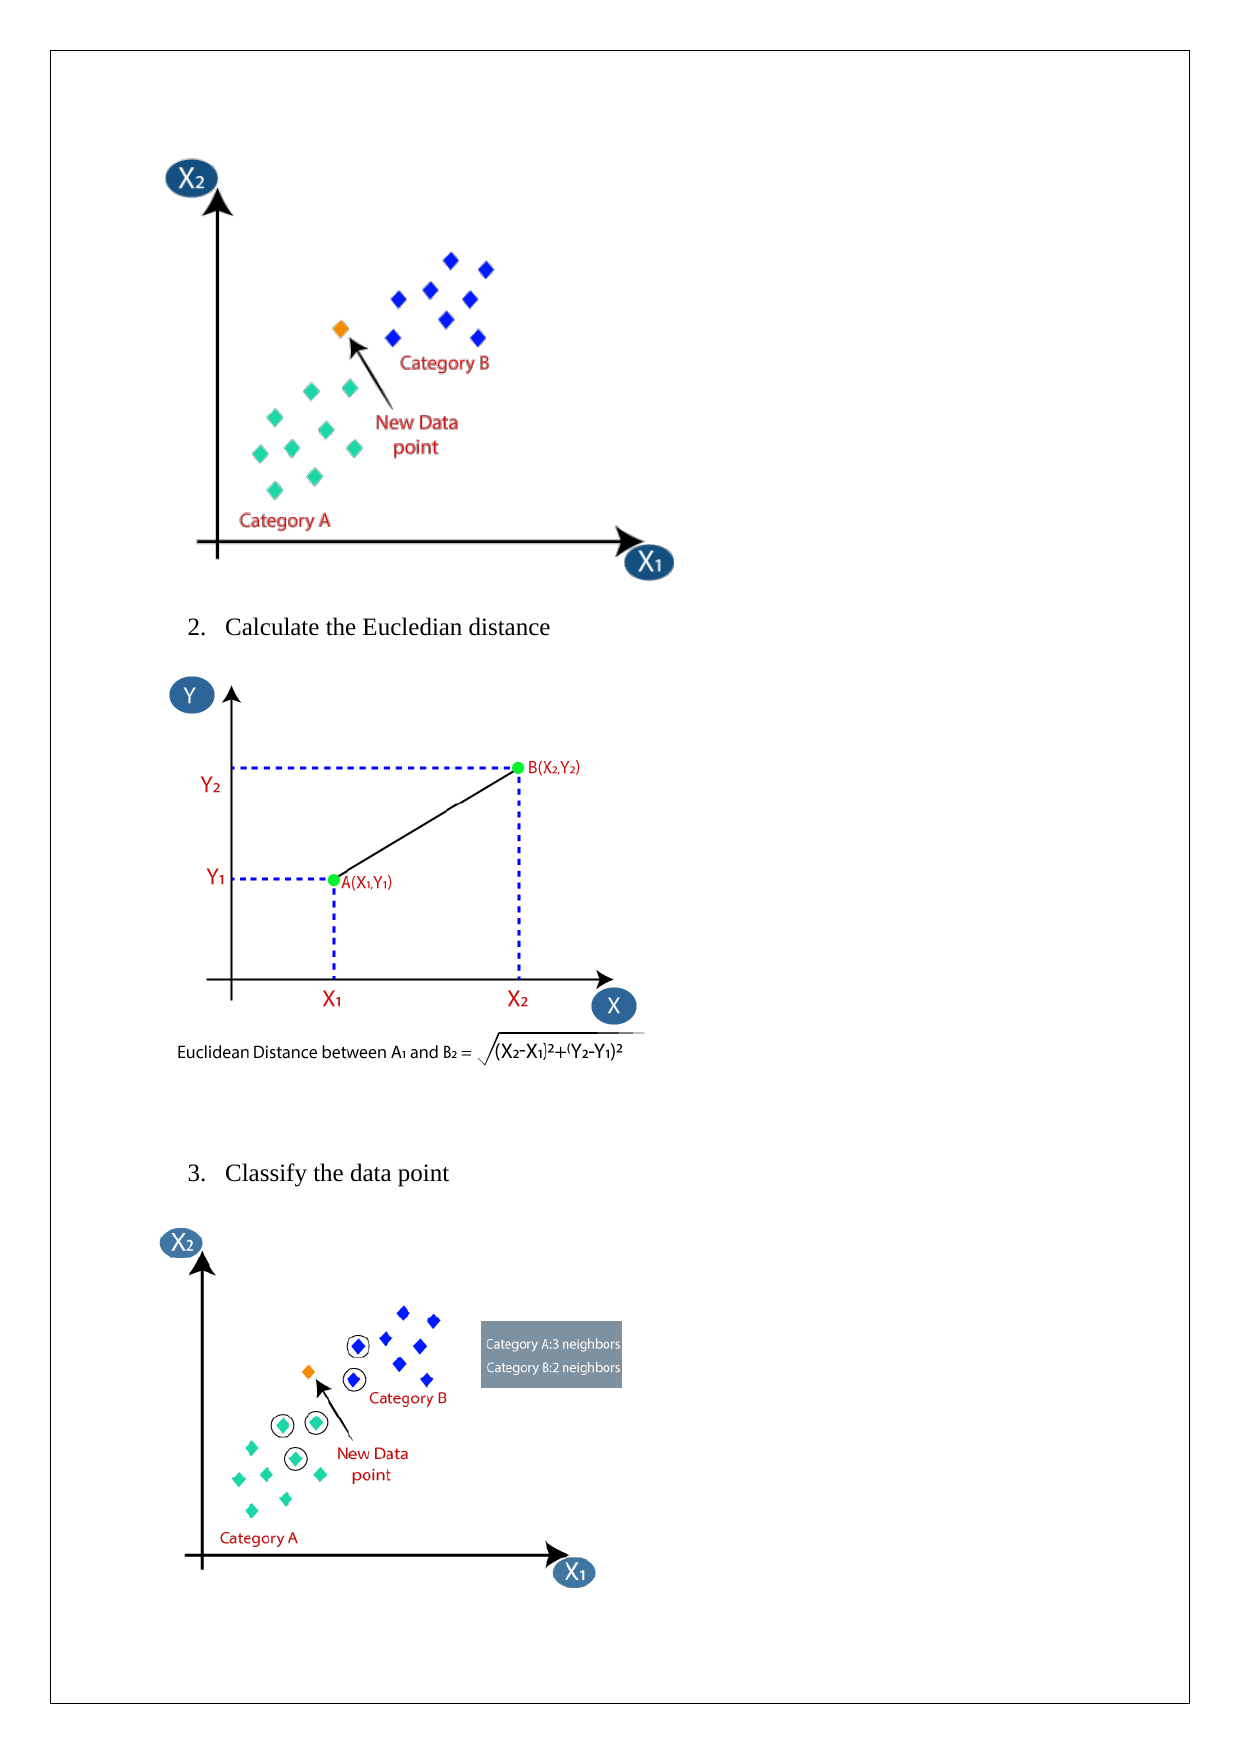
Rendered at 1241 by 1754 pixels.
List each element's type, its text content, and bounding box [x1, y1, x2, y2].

list Classify the data point [187, 1158, 1090, 1186]
picture [150, 671, 645, 1068]
list Calculate the Eucledian distance [187, 612, 1090, 641]
picture [150, 1217, 625, 1598]
picture [150, 150, 689, 582]
